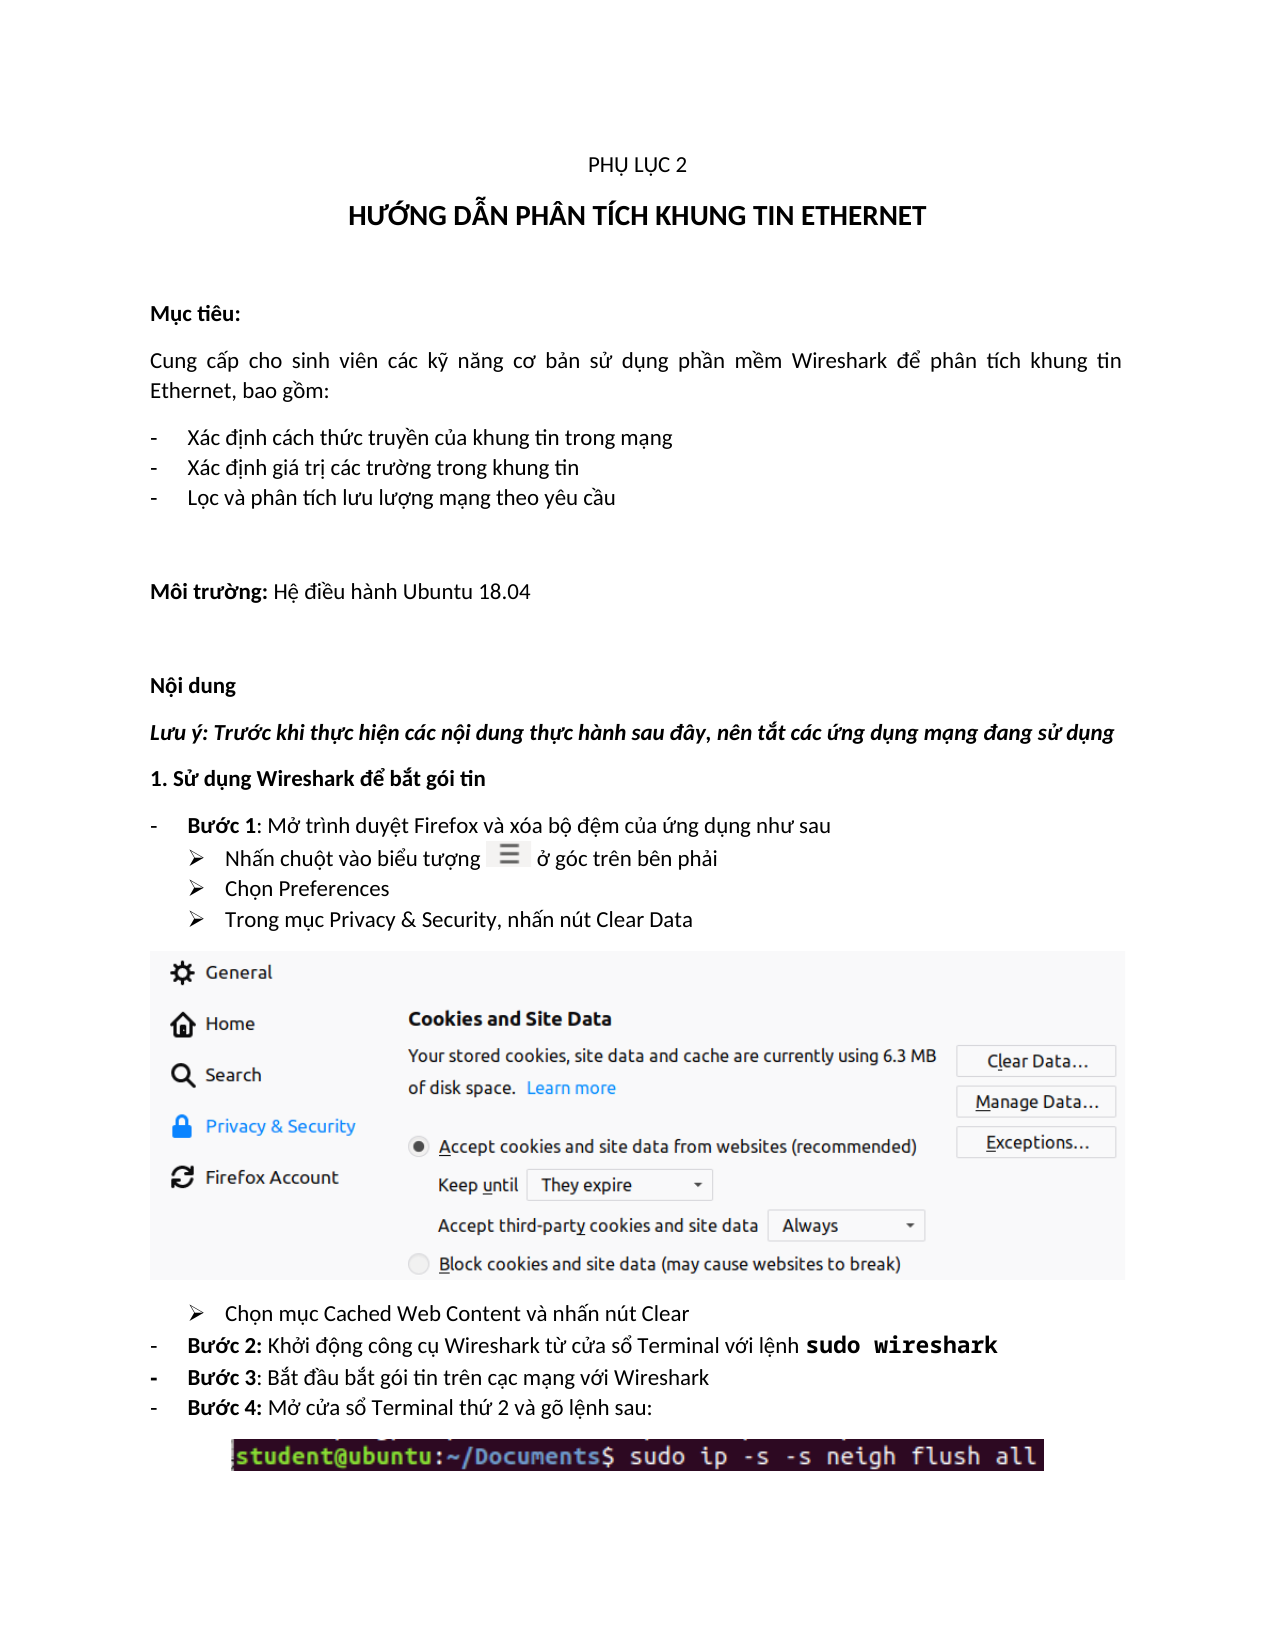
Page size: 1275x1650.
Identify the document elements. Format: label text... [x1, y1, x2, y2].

list Xác định giá trị các trường trong khung tin [150, 453, 1125, 481]
text Cung cấp cho sinh viên các kỹ năng cơ bản sử dụng phần mềm Wireshark để phân tích khung tin Ethernet, bao gồm: [150, 346, 1125, 404]
list Bước 3: Bắt đầu bắt gói tin trên cạc mạng với Wireshark [150, 1363, 1125, 1391]
text Môi trường: Hệ điều hành Ubuntu 18.04 [150, 577, 1125, 605]
list Bước 2: Khởi động công cụ Wireshark từ cửa sổ Terminal với lệnh sudo wireshark [150, 1329, 1125, 1360]
list Chọn mục Cached Web Content và nhấn nút Clear [187, 1299, 1125, 1327]
text HƯỚNG DẪN PHÂN TÍCH KHUNG TIN ETHERNET [150, 197, 1125, 232]
list Xác định cách thức truyền của khung tin trong mạng [150, 423, 1125, 451]
picture [150, 951, 1125, 1280]
list Bước 1: Mở trình duyệt Firefox và xóa bộ đệm của ứng dụng như sau [150, 811, 1125, 839]
text 1. Sử dụng Wireshark để bắt gói tin [150, 764, 1125, 792]
text PHỤ LỤC 2 [150, 150, 1125, 178]
list Chọn Preferences [187, 874, 1125, 902]
text Lưu ý: Trước khi thực hiện các nội dung thực hành sau đây, nên tắt các ứng dụng mạng đang sử dụng [150, 718, 1125, 746]
list Trong mục Privacy & Security, nhấn nút Clear Data [187, 905, 1125, 933]
list Nhấn chuột vào biểu tượng ở góc trên bên phải [187, 842, 1125, 872]
list Lọc và phân tích lưu lượng mạng theo yêu cầu [150, 483, 1125, 511]
list Bước 4: Mở cửa sổ Terminal thứ 2 và gõ lệnh sau: [150, 1393, 1125, 1421]
picture [231, 1439, 1044, 1471]
picture [486, 841, 532, 867]
text Mục tiêu: [150, 299, 1125, 327]
text Nội dung [150, 671, 1125, 699]
